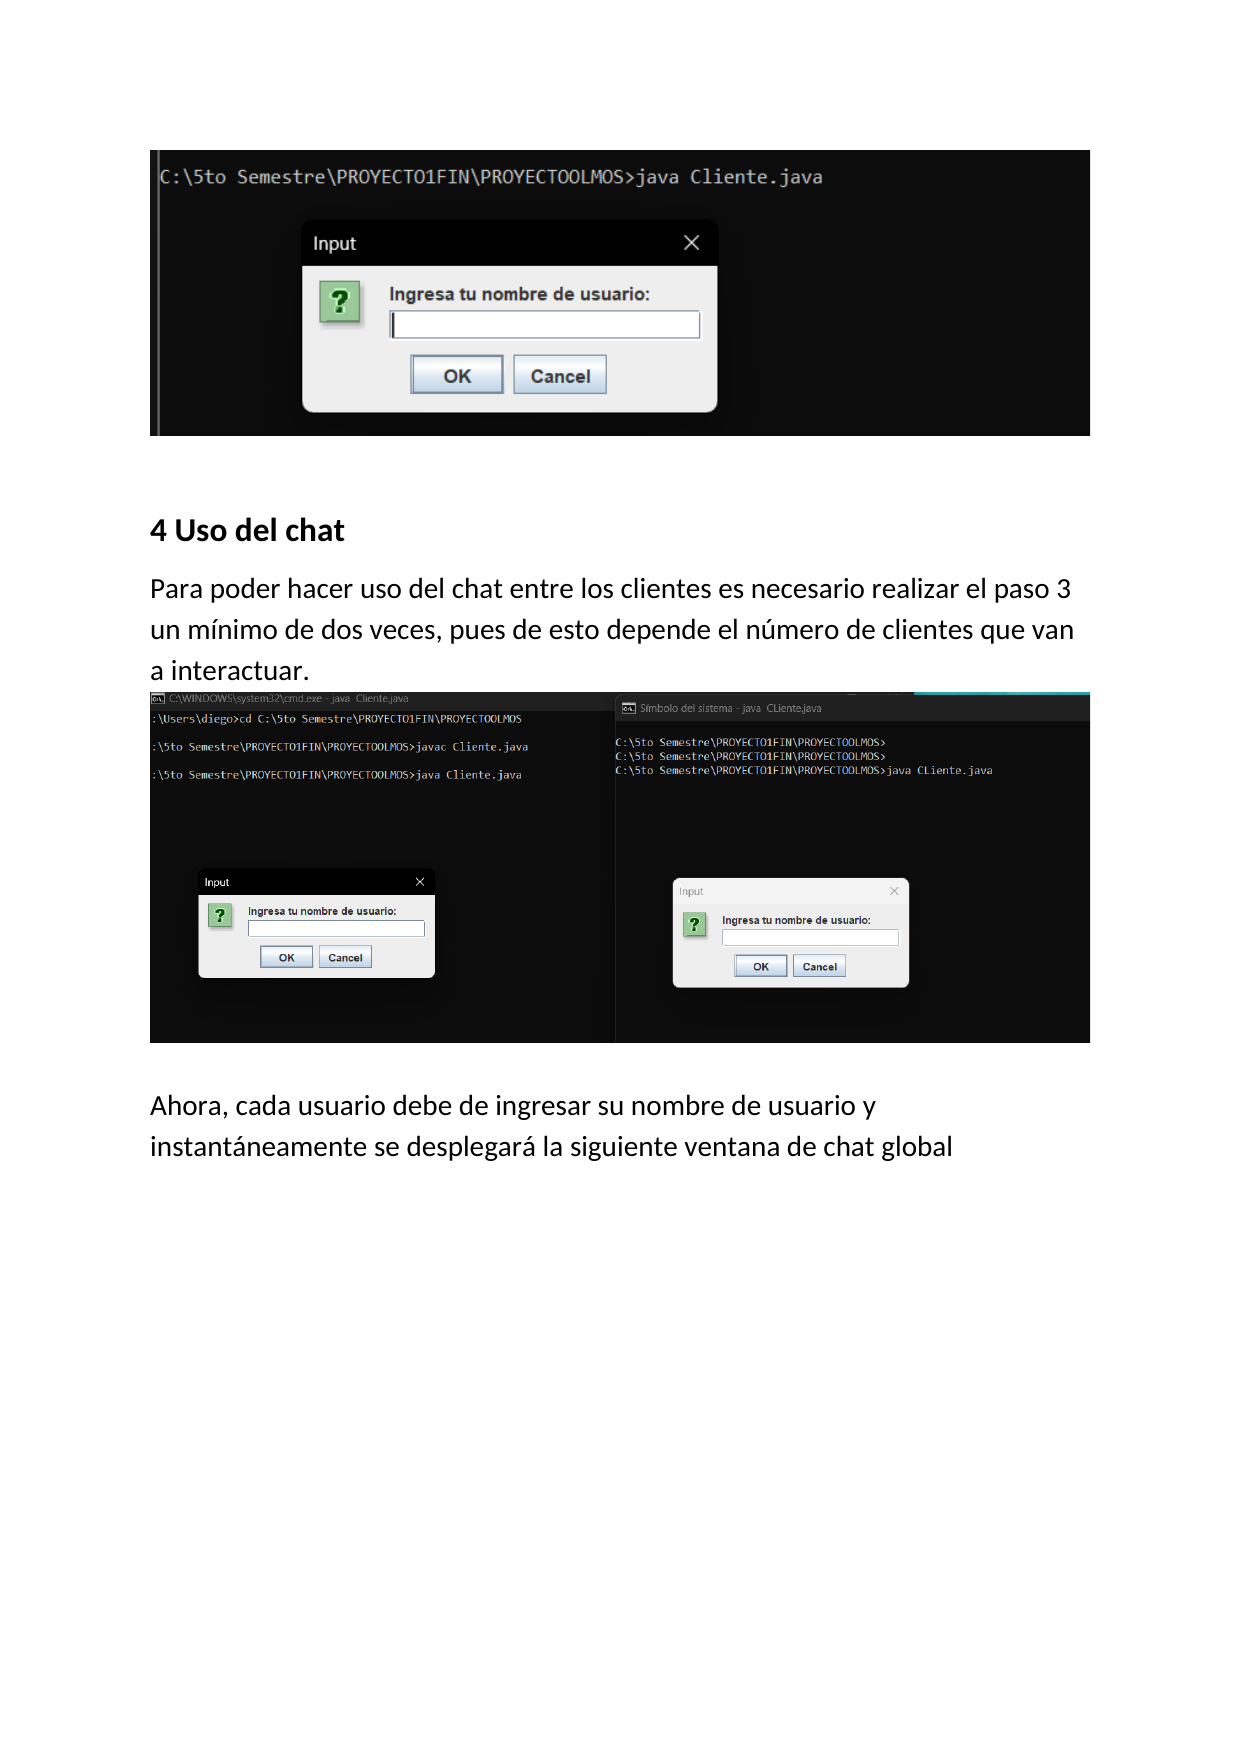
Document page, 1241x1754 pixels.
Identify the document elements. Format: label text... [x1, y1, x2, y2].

picture [150, 692, 1091, 1043]
text 4 Uso del chat [150, 509, 1090, 550]
text Para poder hacer uso del chat entre los clientes es necesario realizar el paso 3 un mínimo de dos veces, pues de esto depende el número de clientes que van a interactuar. [150, 570, 1090, 687]
picture [150, 150, 1091, 436]
text Ahora, cada usuario debe de ingresar su nombre de usuario y instantáneamente se desplegará la siguiente ventana de chat global [150, 1087, 1090, 1164]
